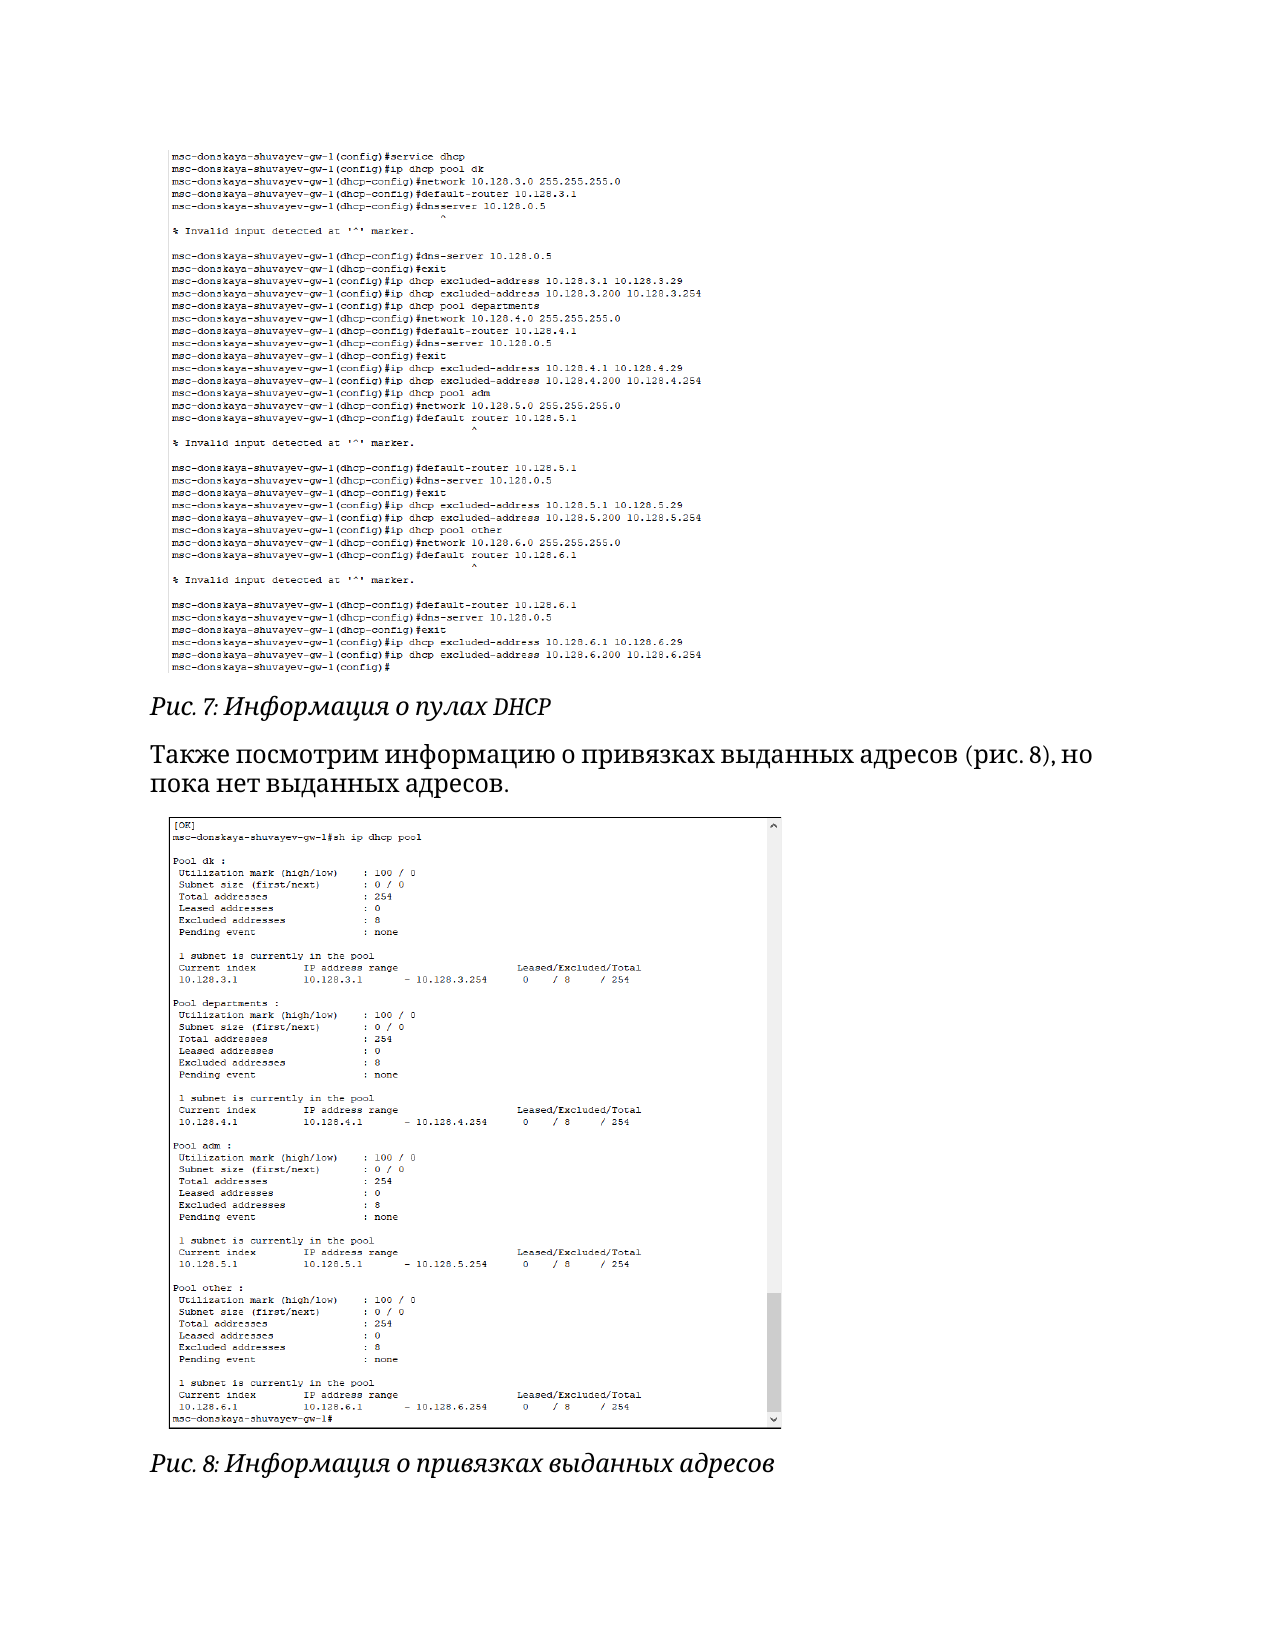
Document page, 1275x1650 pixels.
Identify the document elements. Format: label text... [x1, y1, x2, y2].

text Также посмотрим информацию о привязках выданных адресов (рис. 8), но пока нет выданных адресов. [150, 741, 1125, 798]
text Рис. 8: Информация о привязках выданных адресов [150, 1450, 1125, 1479]
picture [168, 817, 782, 1430]
picture [168, 150, 782, 673]
text Рис. 7: Информация о пулах DHCP [150, 693, 1125, 722]
